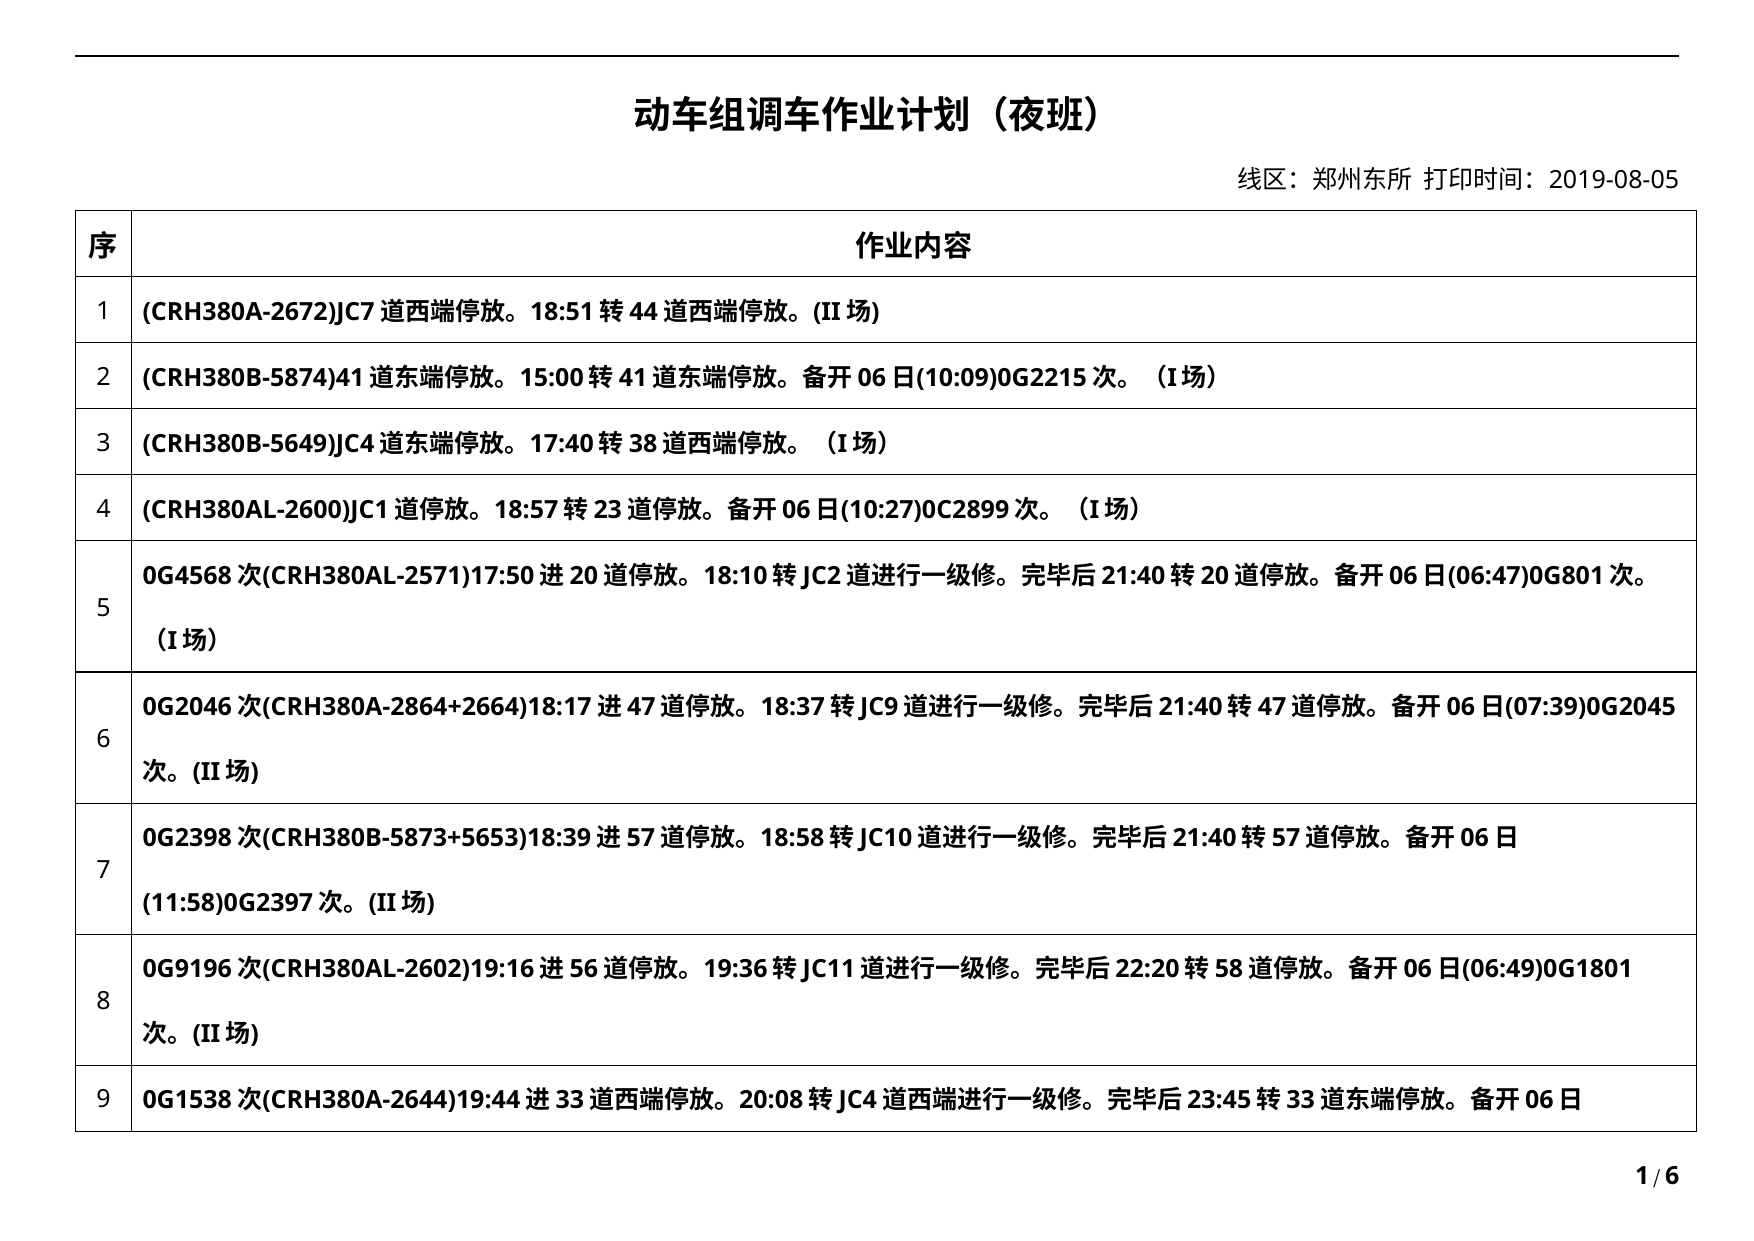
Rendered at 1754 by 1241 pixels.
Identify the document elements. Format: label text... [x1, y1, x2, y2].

table_cell 0G9196次(CRH380AL-2602)19:16进56道停放。19:36转JC11道进行一级修。完毕后22:20转58道停放。备开06日(06:49)0G1801次。(II场) [132, 935, 1696, 1064]
table_cell 5 [76, 541, 131, 671]
table_cell 8 [76, 935, 131, 1064]
table_cell 0G4568次(CRH380AL-2571)17:50进20道停放。18:10转JC2道进行一级修。完毕后21:40转20道停放。备开06日(06:47)0G801次。（I场） [132, 541, 1696, 671]
table_cell (CRH380AL-2600)JC1道停放。18:57转23道停放。备开06日(10:27)0C2899次。（I场） [132, 475, 1696, 540]
table_cell 7 [76, 804, 131, 933]
table_header 序 [76, 211, 131, 276]
table_cell 9 [76, 1066, 131, 1131]
table_cell 4 [76, 475, 131, 540]
table_cell 1 [76, 277, 131, 342]
table_cell (CRH380A-2672)JC7道西端停放。18:51转44道西端停放。(II场) [132, 277, 1696, 342]
table_cell (CRH380B-5649)JC4道东端停放。17:40转38道西端停放。（I场） [132, 409, 1696, 474]
table_cell 6 [76, 673, 131, 802]
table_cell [132, 1066, 1696, 1131]
table_cell 0G2398次(CRH380B-5873+5653)18:39进57道停放。18:58转JC10道进行一级修。完毕后21:40转57道停放。备开06日(11:58)0G2397次。(II场) [132, 804, 1696, 933]
text 线区：郑州东所 打印时间：2019-08-05 [75, 145, 1679, 210]
table_cell 2 [76, 343, 131, 408]
table_cell (CRH380B-5874)41道东端停放。15:00转41道东端停放。备开06日(10:09)0G2215次。（I场） [132, 343, 1696, 408]
table_header 作业内容 [132, 211, 1696, 276]
table_cell 3 [76, 409, 131, 474]
table_cell 0G2046次(CRH380A-2864+2664)18:17进47道停放。18:37转JC9道进行一级修。完毕后21:40转47道停放。备开06日(07:39)0G2045次。(II场) [132, 673, 1696, 802]
text 动车组调车作业计划（夜班） [75, 80, 1679, 145]
